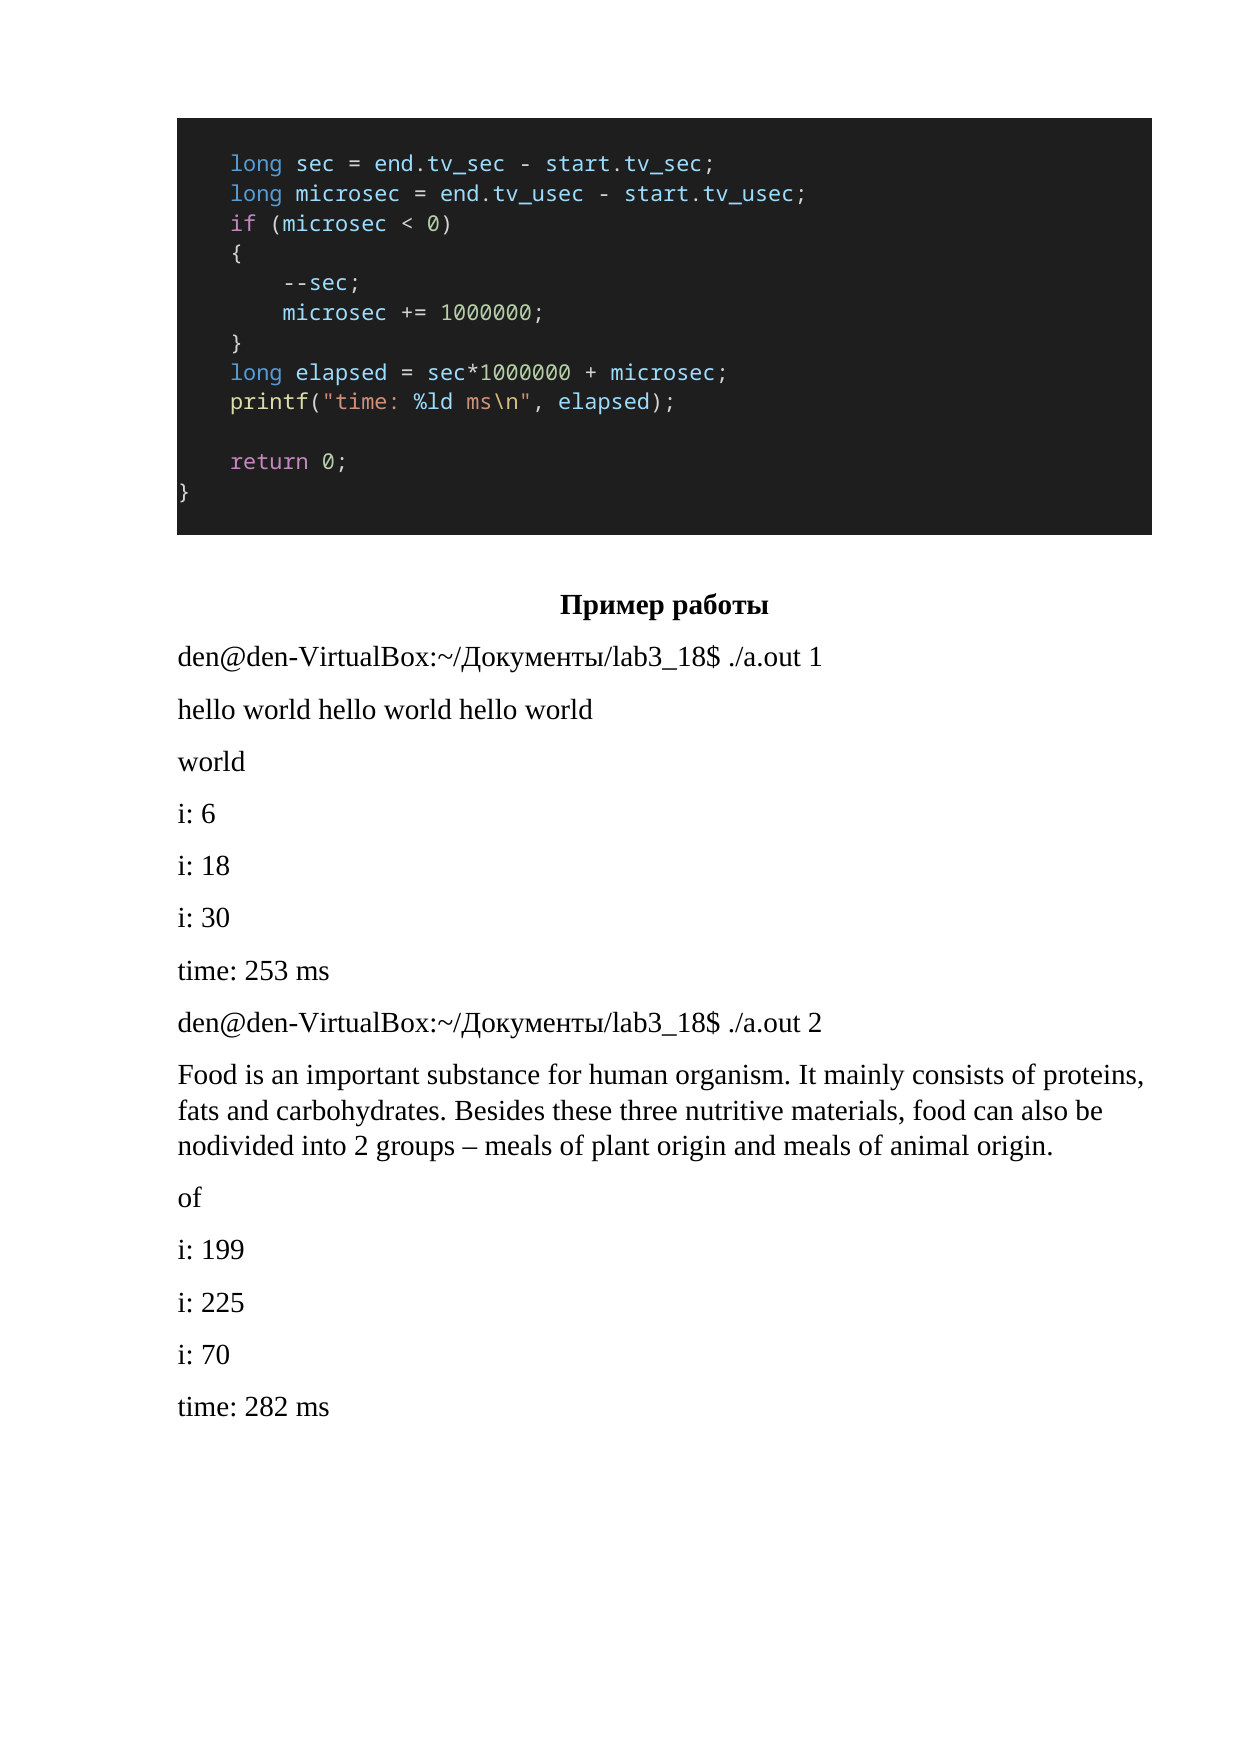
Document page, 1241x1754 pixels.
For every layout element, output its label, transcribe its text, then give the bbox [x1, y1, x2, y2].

text time: 253 ms [177, 953, 1152, 986]
text return 0; [177, 446, 1152, 476]
text i: 30 [177, 901, 1152, 934]
text hello world hello world hello world [177, 692, 1152, 725]
text if (microsec < 0) [177, 207, 1152, 237]
text i: 6 [177, 796, 1152, 830]
text i: 225 [177, 1285, 1152, 1318]
text long sec = end.tv_sec - start.tv_sec; [177, 148, 1152, 178]
text i: 70 [177, 1337, 1152, 1370]
text } [177, 327, 1152, 356]
text { [177, 237, 1152, 267]
text --sec; [177, 267, 1152, 297]
text long elapsed = sec*1000000 + microsec; [177, 356, 1152, 386]
text Food is an important substance for human organism. It mainly consists of proteins, fats and carbohydrates. Besides these three nutritive materials, food can also be nodivided into 2 groups – meals of plant origin and meals of animal origin. [177, 1057, 1152, 1162]
text } [177, 476, 1152, 505]
text world [177, 744, 1152, 777]
text microsec += 1000000; [177, 297, 1152, 327]
text den@den-VirtualBox:~/Документы/lab3_18$ ./a.out 2 [177, 1005, 1152, 1038]
text long microsec = end.tv_usec - start.tv_usec; [177, 178, 1152, 207]
text of [177, 1180, 1152, 1214]
text Пример работы [177, 587, 1152, 621]
text printf("time: %ld ms\n", elapsed); [177, 386, 1152, 416]
text i: 18 [177, 848, 1152, 882]
text i: 199 [177, 1232, 1152, 1266]
text den@den-VirtualBox:~/Документы/lab3_18$ ./a.out 1 [177, 639, 1152, 673]
text time: 282 ms [177, 1389, 1152, 1423]
